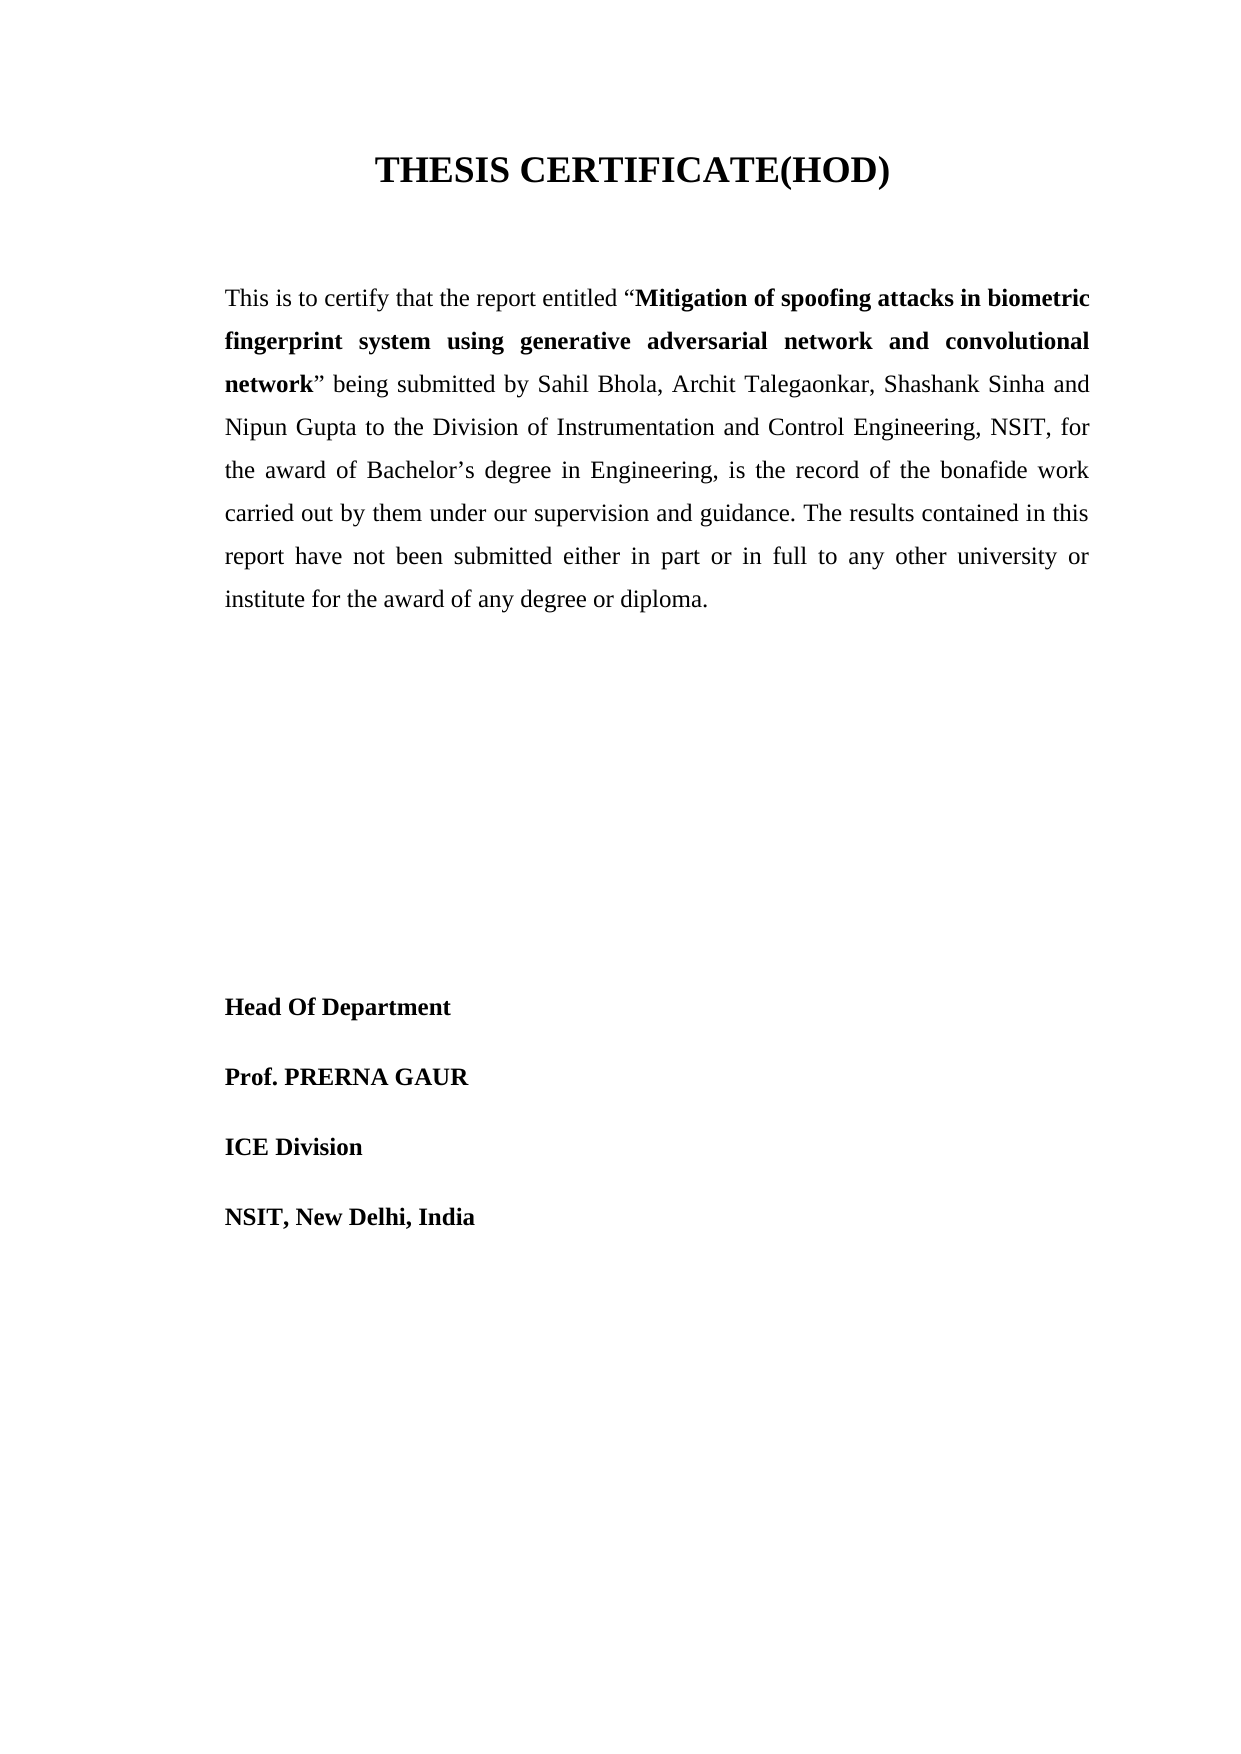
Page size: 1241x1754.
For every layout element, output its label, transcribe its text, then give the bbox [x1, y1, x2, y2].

text This is to certify that the report entitled “Mitigation of spoofing attacks in biometric fingerprint system using generative adversarial network and convolutional network” being submitted by Sahil Bhola, Archit Talegaonkar, Shashank Sinha and Nipun Gupta to the Division of Instrumentation and Control Engineering, NSIT, for the award of Bachelor’s degree in Engineering, is the record of the bonafide work carried out by them under our supervision and guidance. The results contained in this report have not been submitted either in part or in full to any other university or institute for the award of any degree or diploma. [224, 283, 1090, 613]
text THESIS CERTIFICATE(HOD) [374, 148, 1090, 191]
text Head Of Department [224, 992, 1090, 1021]
text ICE Division [224, 1132, 1090, 1161]
text Prof. PRERNA GAUR [224, 1062, 1090, 1091]
text NSIT, New Delhi, India [224, 1202, 1090, 1231]
